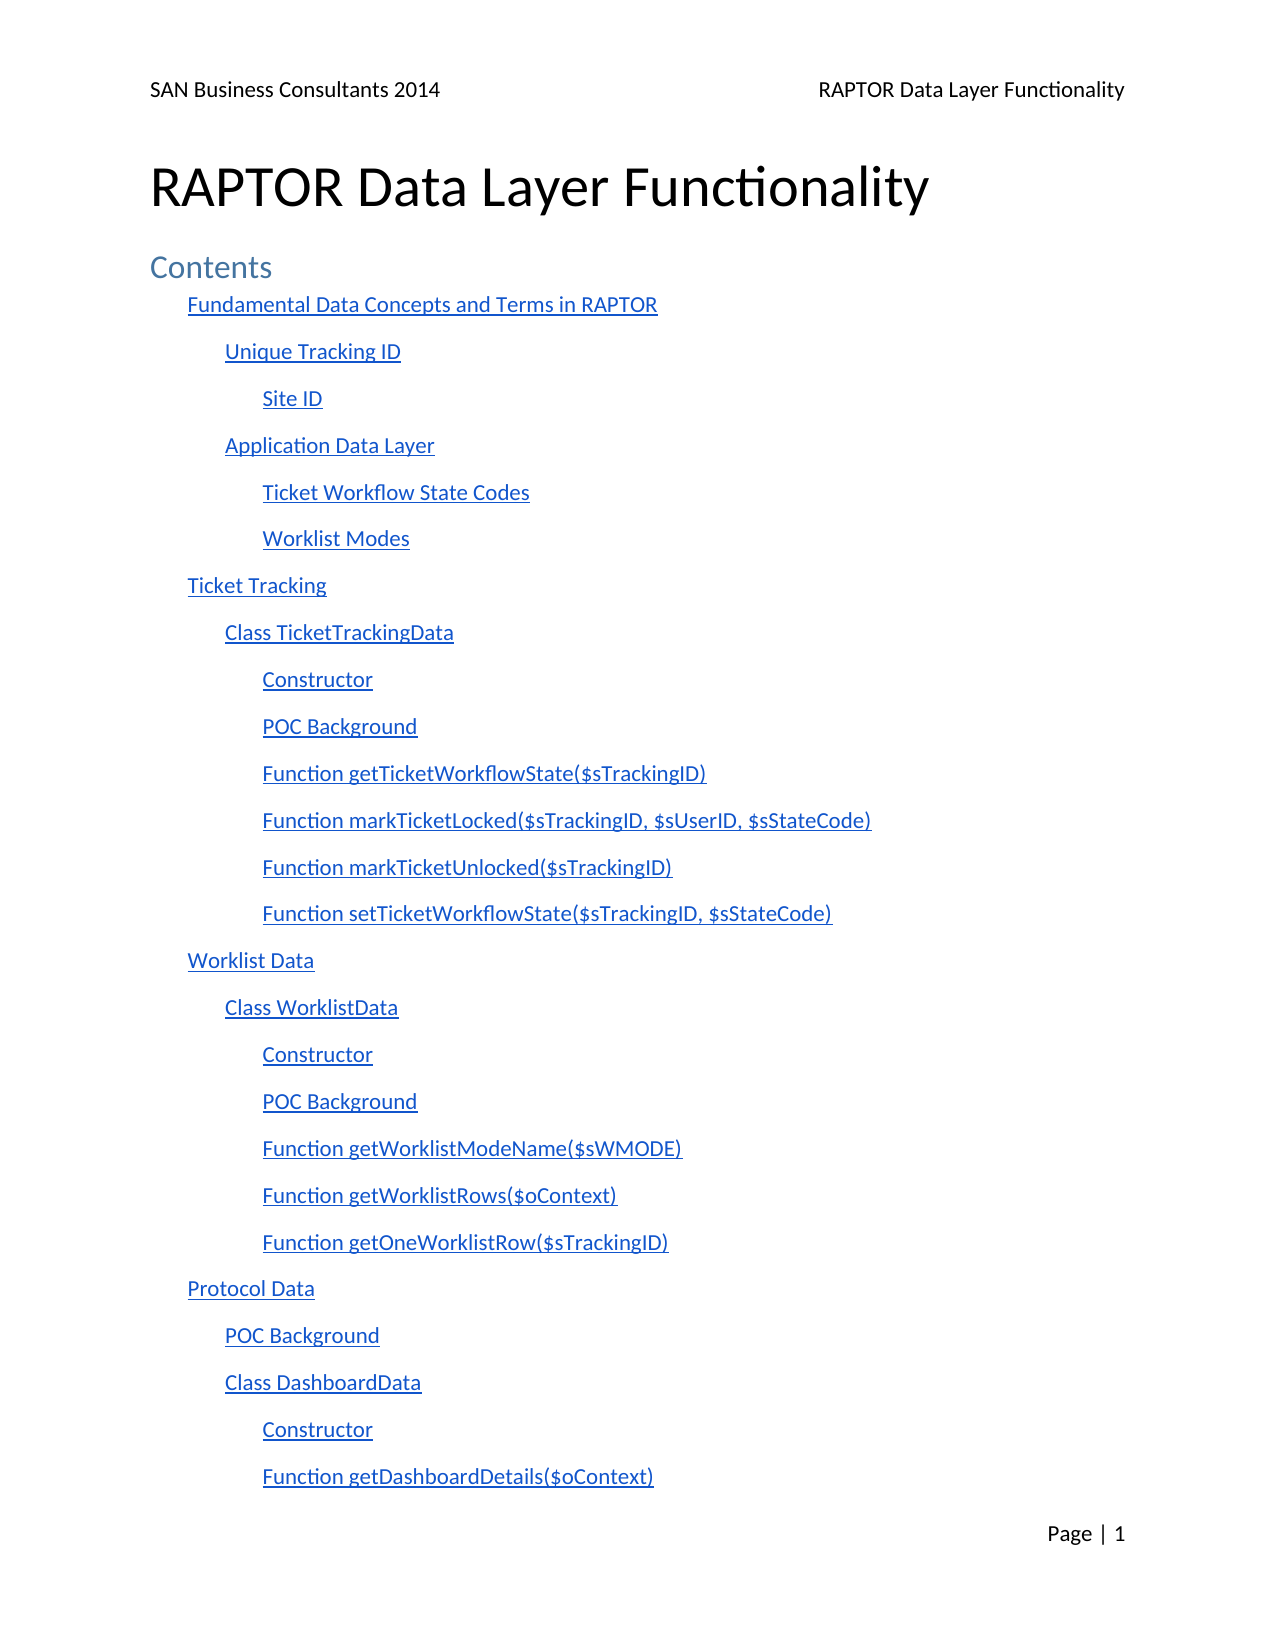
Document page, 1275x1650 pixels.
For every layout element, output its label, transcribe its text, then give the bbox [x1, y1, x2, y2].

text Protocol Data [187, 1274, 1125, 1303]
text Function getTicketWorkflowState($sTrackingID) [262, 759, 1125, 787]
text Constructor [262, 1415, 1125, 1443]
text Function markTicketUnlocked($sTrackingID) [262, 853, 1125, 881]
text Site ID [262, 384, 1125, 412]
text Constructor [262, 1040, 1125, 1068]
text Contents [150, 246, 1125, 287]
text POC Background [262, 712, 1125, 740]
title RAPTOR Data Layer Functionality [150, 150, 1125, 221]
text Class DashboardData [225, 1368, 1125, 1396]
text POC Background [225, 1321, 1125, 1349]
text Ticket Tracking [187, 571, 1125, 599]
text Unique Tracking ID [225, 337, 1125, 365]
text Worklist Data [187, 946, 1125, 974]
text Function markTicketLocked($sTrackingID, $sUserID, $sStateCode) [262, 806, 1125, 834]
text Function getWorklistRows($oContext) [262, 1181, 1125, 1209]
text Fundamental Data Concepts and Terms in RAPTOR [187, 290, 1125, 318]
text Constructor [262, 665, 1125, 693]
text Ticket Workflow State Codes [262, 478, 1125, 506]
text Class WorklistData [225, 993, 1125, 1021]
text Function getDashboardDetails($oContext) [262, 1462, 1125, 1490]
text Function setTicketWorkflowState($sTrackingID, $sStateCode) [262, 899, 1125, 928]
text Function getOneWorklistRow($sTrackingID) [262, 1228, 1125, 1256]
text Worklist Modes [262, 524, 1125, 553]
text Class TicketTrackingData [225, 618, 1125, 646]
text Application Data Layer [225, 431, 1125, 459]
text POC Background [262, 1087, 1125, 1115]
text Function getWorklistModeName($sWMODE) [262, 1134, 1125, 1162]
